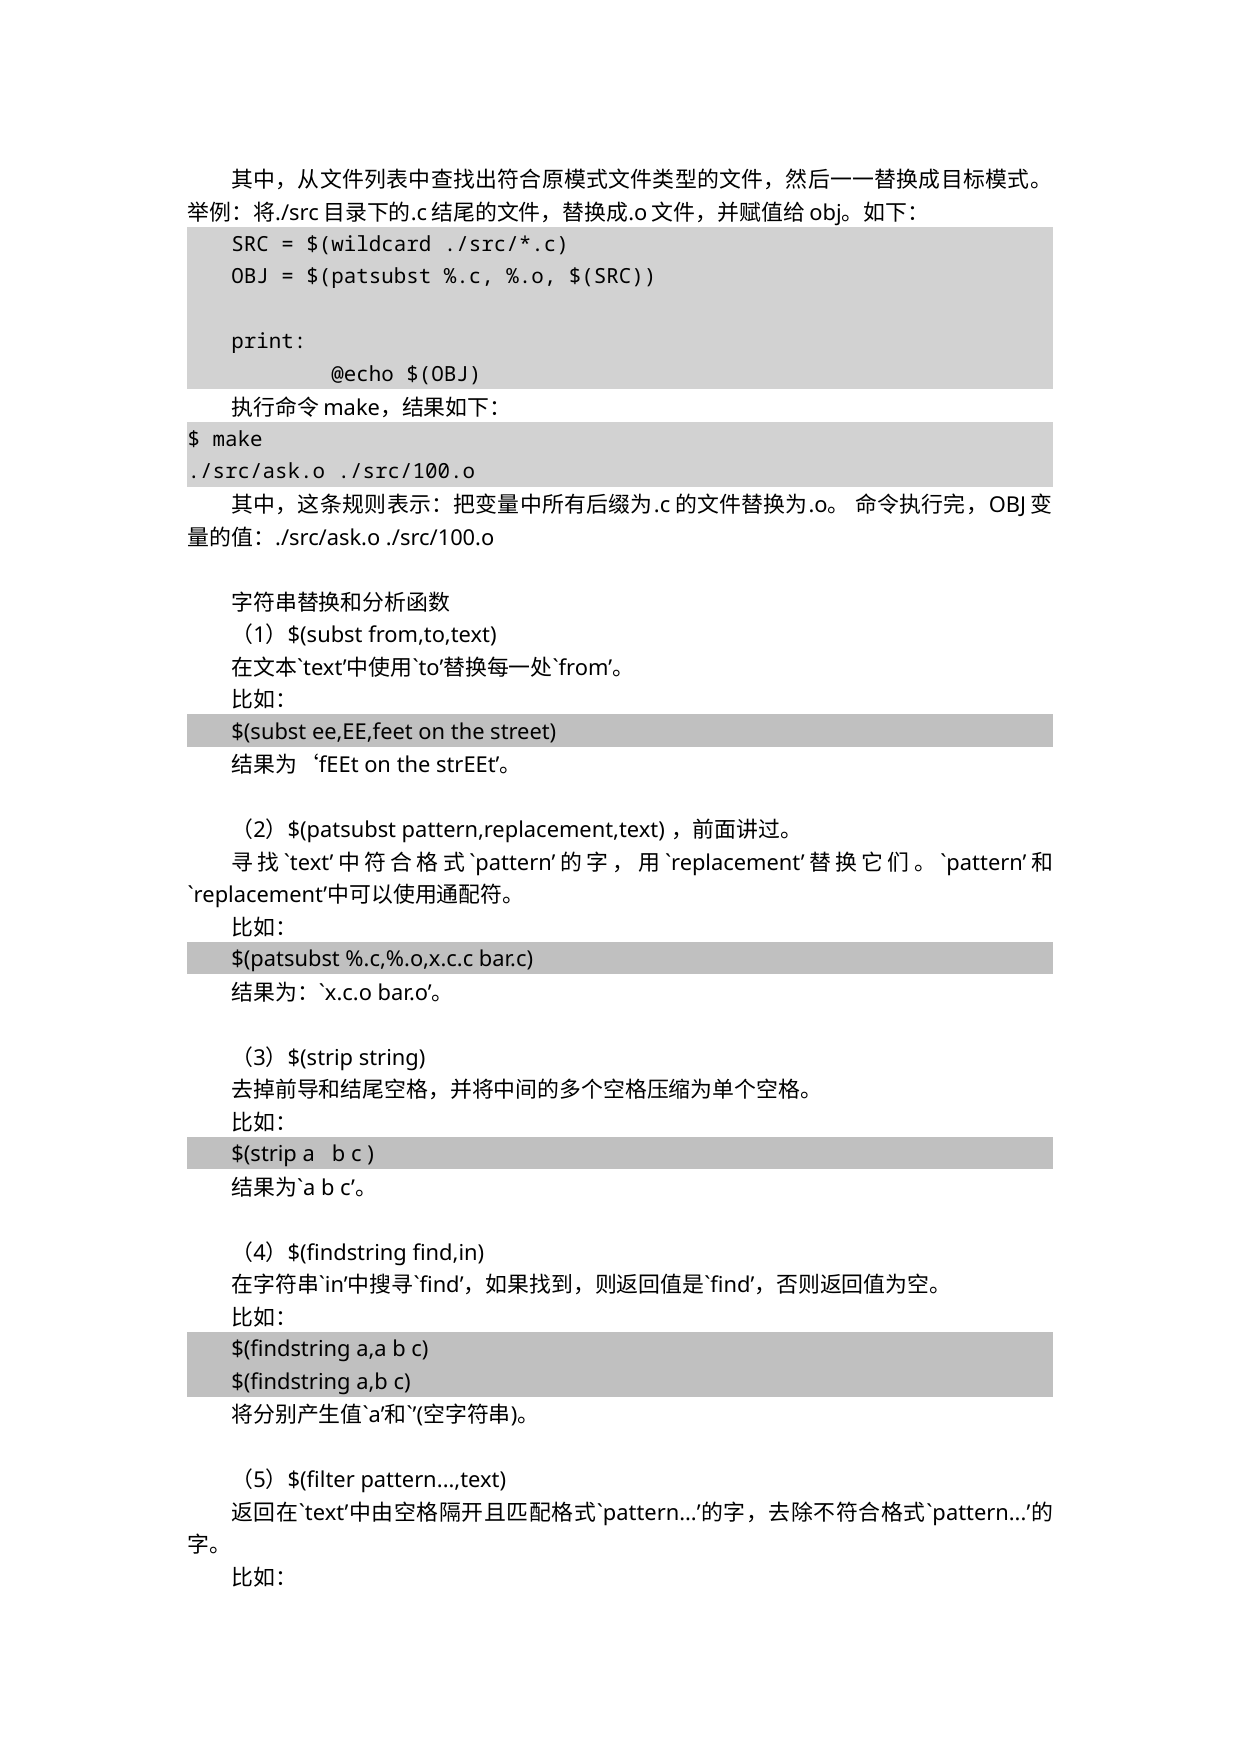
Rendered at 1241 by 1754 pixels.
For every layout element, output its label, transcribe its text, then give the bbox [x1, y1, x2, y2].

text （4）$(findstring find,in) [187, 1234, 1053, 1267]
text 结果为‘fEEt on the strEEt’。 [187, 747, 1053, 779]
text 在文本`text’中使用`to’替换每一处`from’。 [187, 649, 1053, 682]
text 其中，这条规则表示：把变量中所有后缀为.c的文件替换为.o。 命令执行完，OBJ变量的值：./src/ask.o ./src/100.o [187, 487, 1053, 552]
text （5）$(filter pattern...,text) [187, 1462, 1053, 1494]
text OBJ = $(patsubst %.c, %.o, $(SRC)) [187, 259, 1053, 292]
text 返回在`text’中由空格隔开且匹配格式`pattern...’的字，去除不符合格式`pattern...’的字。 [187, 1494, 1053, 1559]
text 将分别产生值`a’和`’(空字符串)。 [187, 1397, 1053, 1429]
text 比如： [187, 1104, 1053, 1137]
text $(patsubst %.c,%.o,x.c.c bar.c) [187, 942, 1053, 974]
text $(strip a b c ) [187, 1137, 1053, 1169]
text SRC = $(wildcard ./src/*.c) [187, 227, 1053, 259]
text 结果为：`x.c.o bar.o’。 [187, 974, 1053, 1007]
text 比如： [187, 1559, 1053, 1592]
text （2）$(patsubst pattern,replacement,text) ，前面讲过。 [187, 812, 1053, 844]
text （1）$(subst from,to,text) [187, 617, 1053, 649]
text print: [187, 324, 1053, 357]
text 寻找`text’中符合格式`pattern’的字，用`replacement’替换它们。`pattern’和`replacement’中可以使用通配符。 [187, 844, 1053, 909]
text $(findstring a,a b c) [187, 1332, 1053, 1364]
text 比如： [187, 1299, 1053, 1332]
text 结果为`a b c’。 [187, 1169, 1053, 1202]
text 执行命令make，结果如下： [187, 389, 1053, 422]
text ./src/ask.o ./src/100.o [187, 454, 1053, 487]
text 比如： [187, 682, 1053, 714]
text $(subst ee,EE,feet on the street) [187, 714, 1053, 747]
text $(findstring a,b c) [187, 1364, 1053, 1397]
text （3）$(strip string) [187, 1039, 1053, 1072]
text 其中，从文件列表中查找出符合原模式文件类型的文件，然后一一替换成目标模式。举例：将./src目录下的.c结尾的文件，替换成.o文件，并赋值给obj。如下： [187, 162, 1053, 227]
text 在字符串`in’中搜寻`find’，如果找到，则返回值是`find’，否则返回值为空。 [187, 1267, 1053, 1299]
text 字符串替换和分析函数 [187, 584, 1053, 617]
text $ make [187, 422, 1053, 454]
text @echo $(OBJ) [187, 357, 1053, 389]
text 去掉前导和结尾空格，并将中间的多个空格压缩为单个空格。 [187, 1072, 1053, 1104]
text 比如： [187, 909, 1053, 942]
